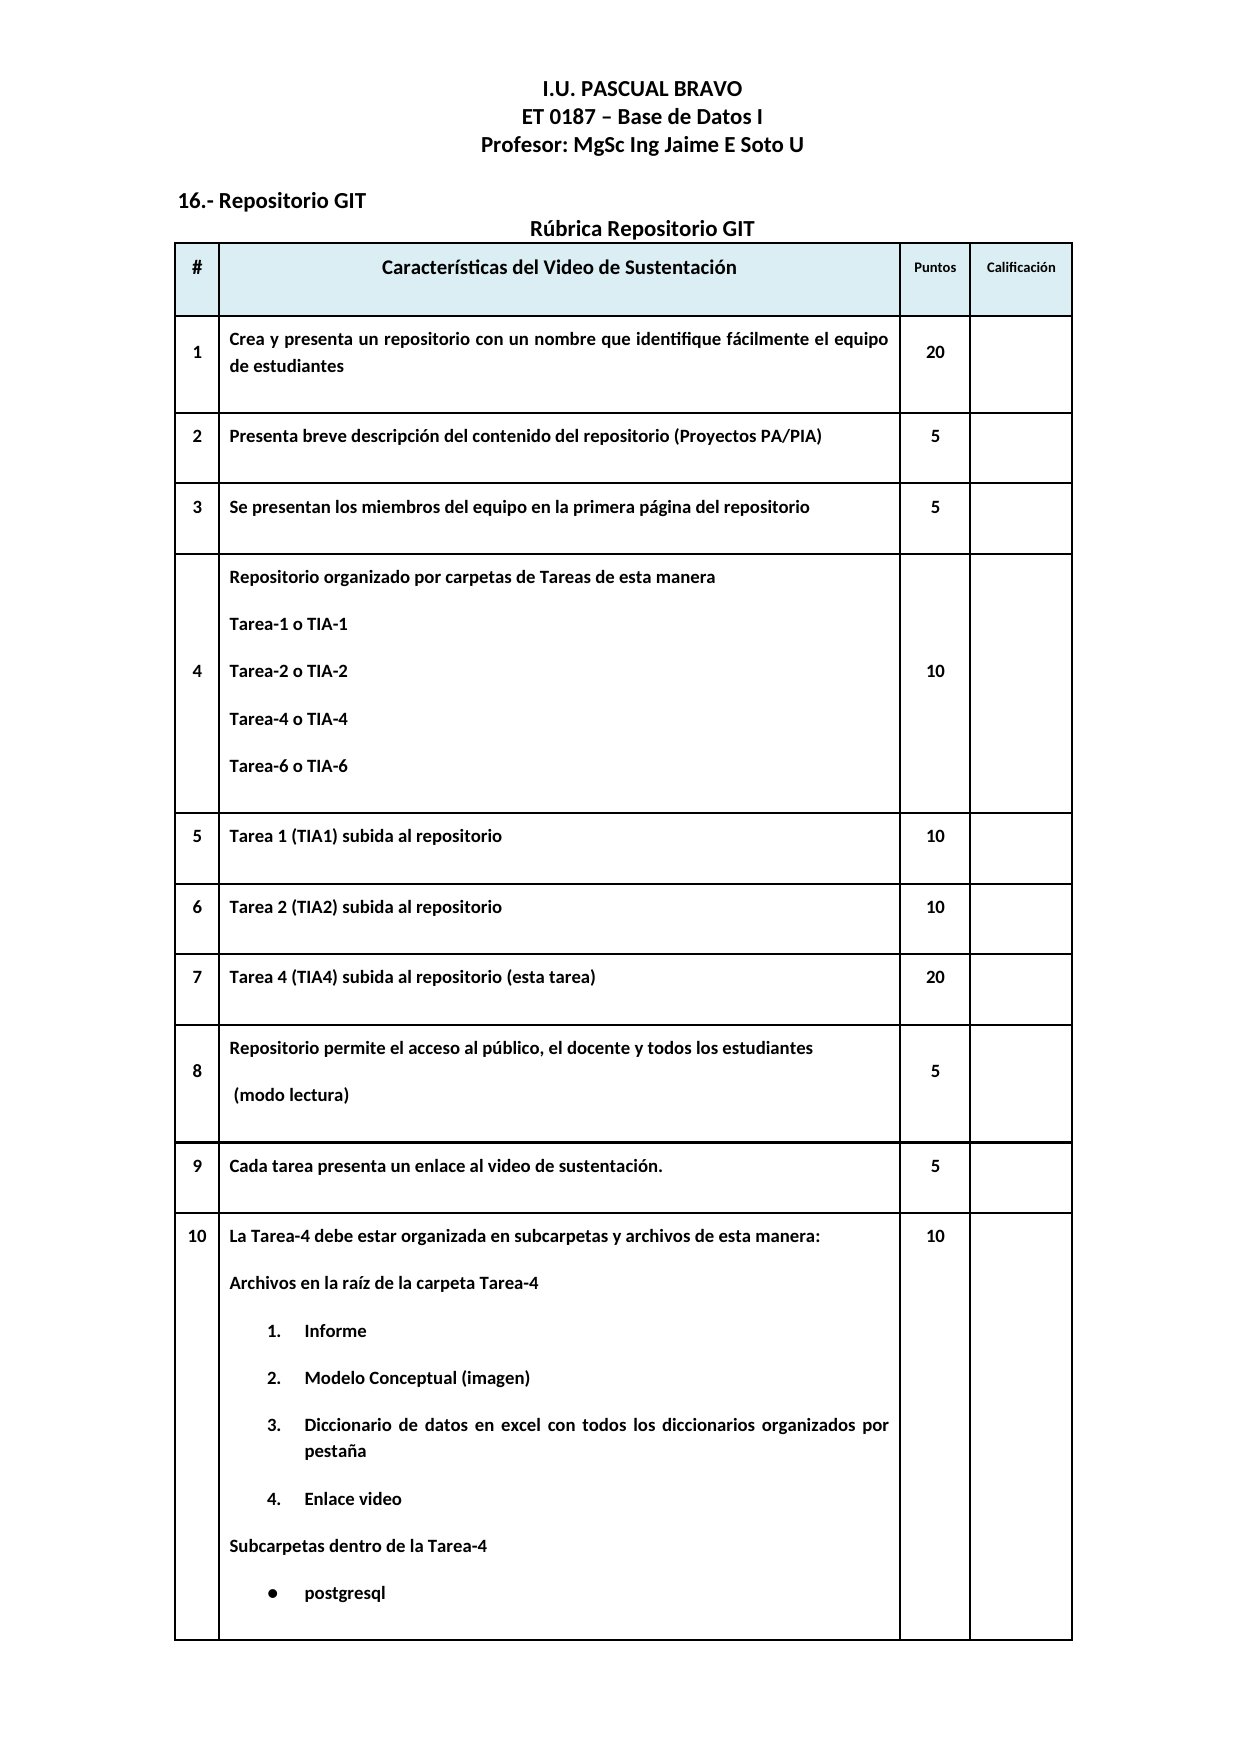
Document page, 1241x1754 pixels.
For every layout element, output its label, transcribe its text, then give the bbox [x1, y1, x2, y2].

text 16.- Repositorio GIT [177, 186, 1107, 214]
table_header Características del Video de Sustentación [220, 244, 899, 315]
table_cell 5 [901, 414, 969, 482]
table_cell [971, 955, 1071, 1024]
table_cell 10 [901, 814, 969, 883]
table_cell 3 [176, 484, 218, 553]
table_cell [971, 1214, 1071, 1639]
table_cell Tarea 4 (TIA4) subida al repositorio (esta tarea) [220, 955, 899, 1024]
table_cell [971, 484, 1071, 553]
table_cell 20 [901, 317, 969, 412]
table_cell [220, 1214, 899, 1639]
table_cell 4 [176, 555, 218, 812]
table_cell 10 [176, 1214, 218, 1639]
table_cell 10 [901, 555, 969, 812]
table_cell [971, 555, 1071, 812]
table_cell Tarea 1 (TIA1) subida al repositorio [220, 814, 899, 883]
table_cell Repositorio permite el acceso al público, el docente y todos los estudiantes (modo lectura) [220, 1026, 899, 1141]
text Rúbrica Repositorio GIT [177, 214, 1107, 242]
table_cell [971, 317, 1071, 412]
table_cell Crea y presenta un repositorio con un nombre que identifique fácilmente el equipo de estudiantes [220, 317, 899, 412]
table_cell Presenta breve descripción del contenido del repositorio (Proyectos PA/PIA) [220, 414, 899, 482]
table_cell [971, 1144, 1071, 1212]
table_header Puntos [901, 244, 969, 315]
table_cell [971, 814, 1071, 883]
table_cell 5 [901, 484, 969, 553]
table_cell Repositorio organizado por carpetas de Tareas de esta manera Tarea-1 o TIA-1 Tarea-2 o TIA-2 Tarea-4 o TIA-4 Tarea-6 o TIA-6 [220, 555, 899, 812]
table_cell Se presentan los miembros del equipo en la primera página del repositorio [220, 484, 899, 553]
table_cell 5 [901, 1144, 969, 1212]
table_cell 5 [176, 814, 218, 883]
table_cell 7 [176, 955, 218, 1024]
table_cell 20 [901, 955, 969, 1024]
table_cell 10 [901, 885, 969, 953]
table_cell [971, 885, 1071, 953]
table_cell Tarea 2 (TIA2) subida al repositorio [220, 885, 899, 953]
table_header # [176, 244, 218, 315]
table_cell Cada tarea presenta un enlace al video de sustentación. [220, 1144, 899, 1212]
table_cell [971, 414, 1071, 482]
table_cell 10 [901, 1214, 969, 1639]
table_cell 6 [176, 885, 218, 953]
table_cell 5 [901, 1026, 969, 1141]
table_cell 9 [176, 1144, 218, 1212]
table_cell 8 [176, 1026, 218, 1141]
table_cell [971, 1026, 1071, 1141]
table_cell 2 [176, 414, 218, 482]
table_header Calificación [971, 244, 1071, 315]
table_cell 1 [176, 317, 218, 412]
